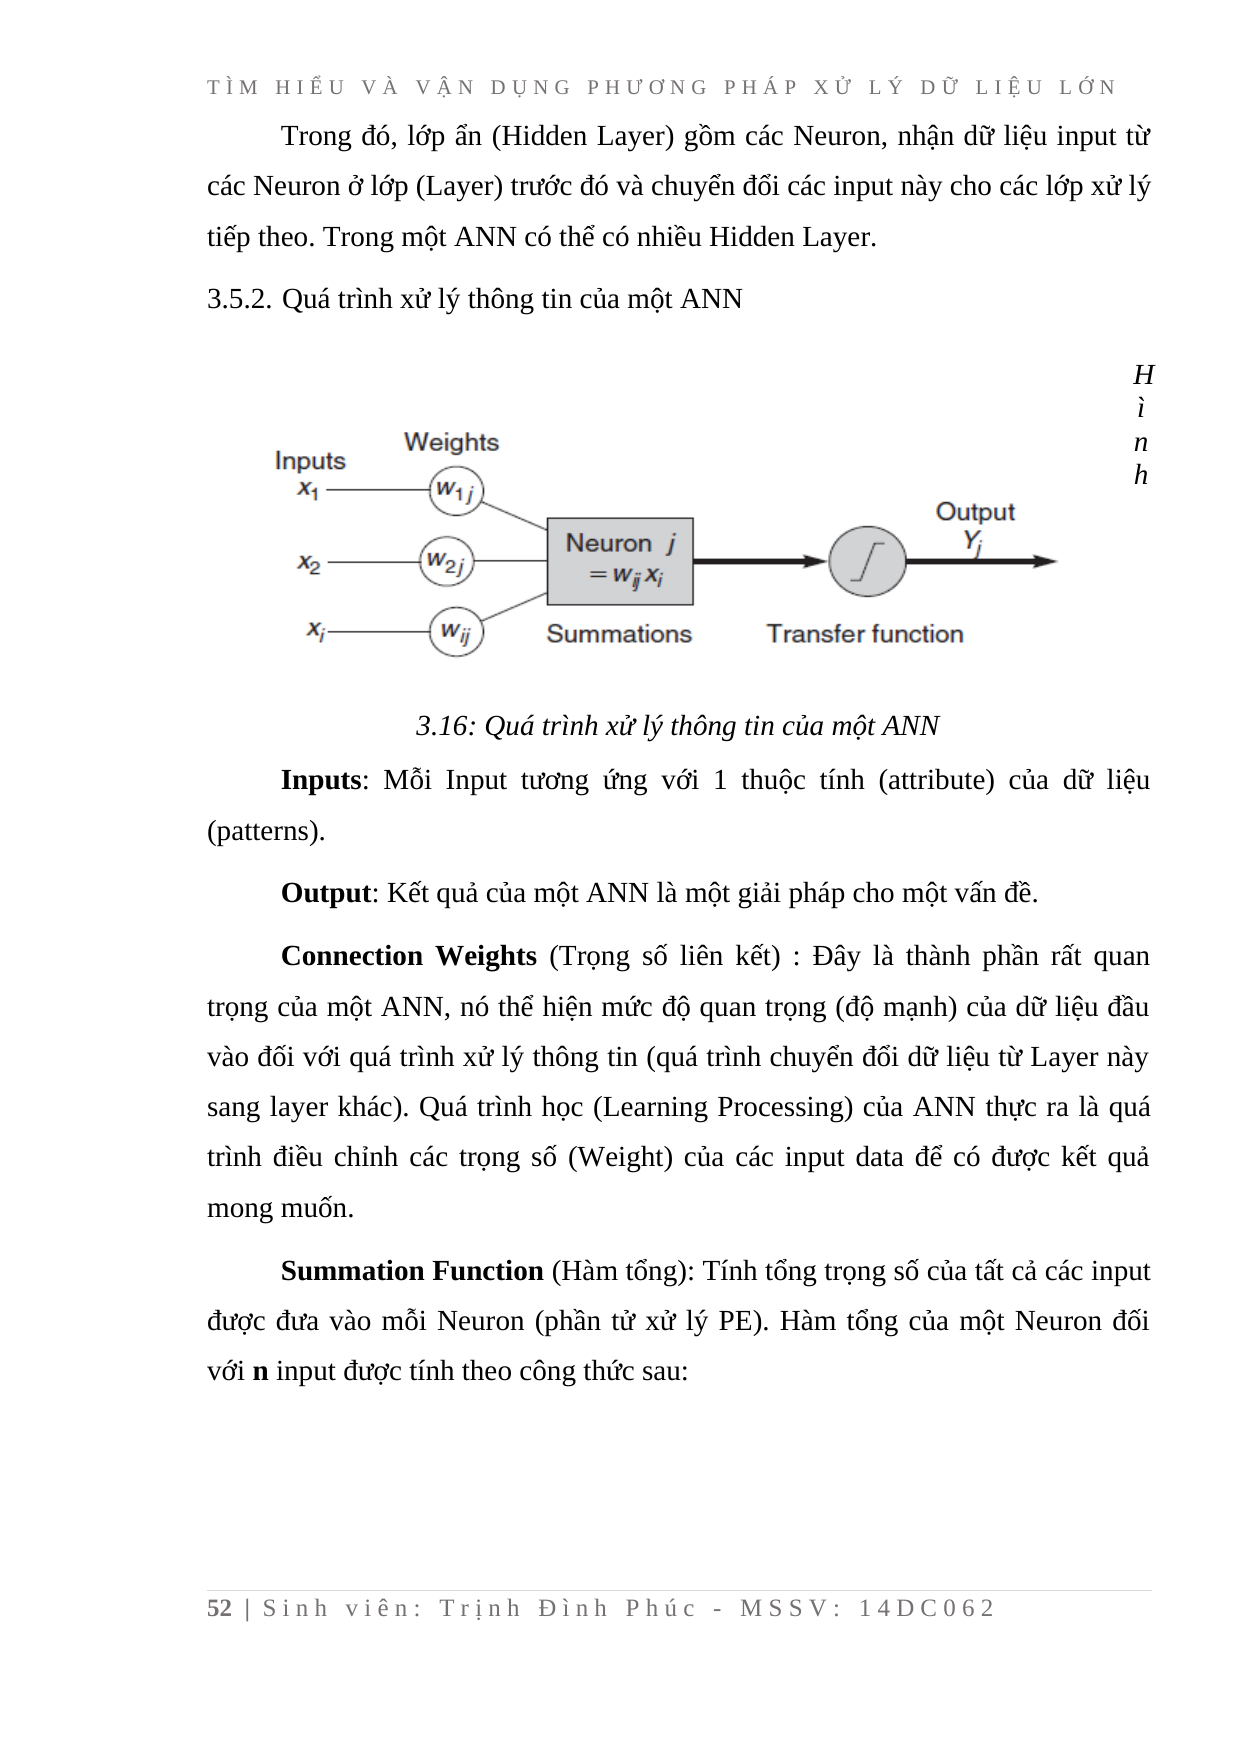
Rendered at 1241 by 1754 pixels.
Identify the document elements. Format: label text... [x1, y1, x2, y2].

list Quá trình xử lý thông tin của một ANN [207, 282, 1152, 315]
text Trong đó, lớp ẩn (Hidden Layer) gồm các Neuron, nhận dữ liệu input từ các Neuron ở lớp (Layer) trước đó và chuyển đổi các input này cho các lớp xử lý tiếp theo. Trong một ANN có thể có nhiều Hidden Layer. [207, 118, 1152, 252]
text Summation Function (Hàm tổng): Tính tổng trọng số của tất cả các input được đưa vào mỗi Neuron (phần tử xử lý PE). Hàm tổng của một Neuron đối với n input được tính theo công thức sau: [207, 1253, 1152, 1387]
text Inputs: Mỗi Input tương ứng với 1 thuộc tính (attribute) của dữ liệu (patterns). [207, 762, 1152, 846]
picture [206, 343, 1115, 708]
text Output: Kết quả của một ANN là một giải pháp cho một vấn đề. [207, 876, 1152, 909]
text Connection Weights (Trọng số liên kết) : Đây là thành phần rất quan trọng của một ANN, nó thể hiện mức độ quan trọng (độ mạnh) của dữ liệu đầu vào đối với quá trình xử lý thông tin (quá trình chuyển đổi dữ liệu từ Layer này sang layer khác). Quá trình học (Learning Processing) của ANN thực ra là quá trình điều chỉnh các trọng số (Weight) của các input data để có được kết quả mong muốn. [207, 938, 1152, 1223]
